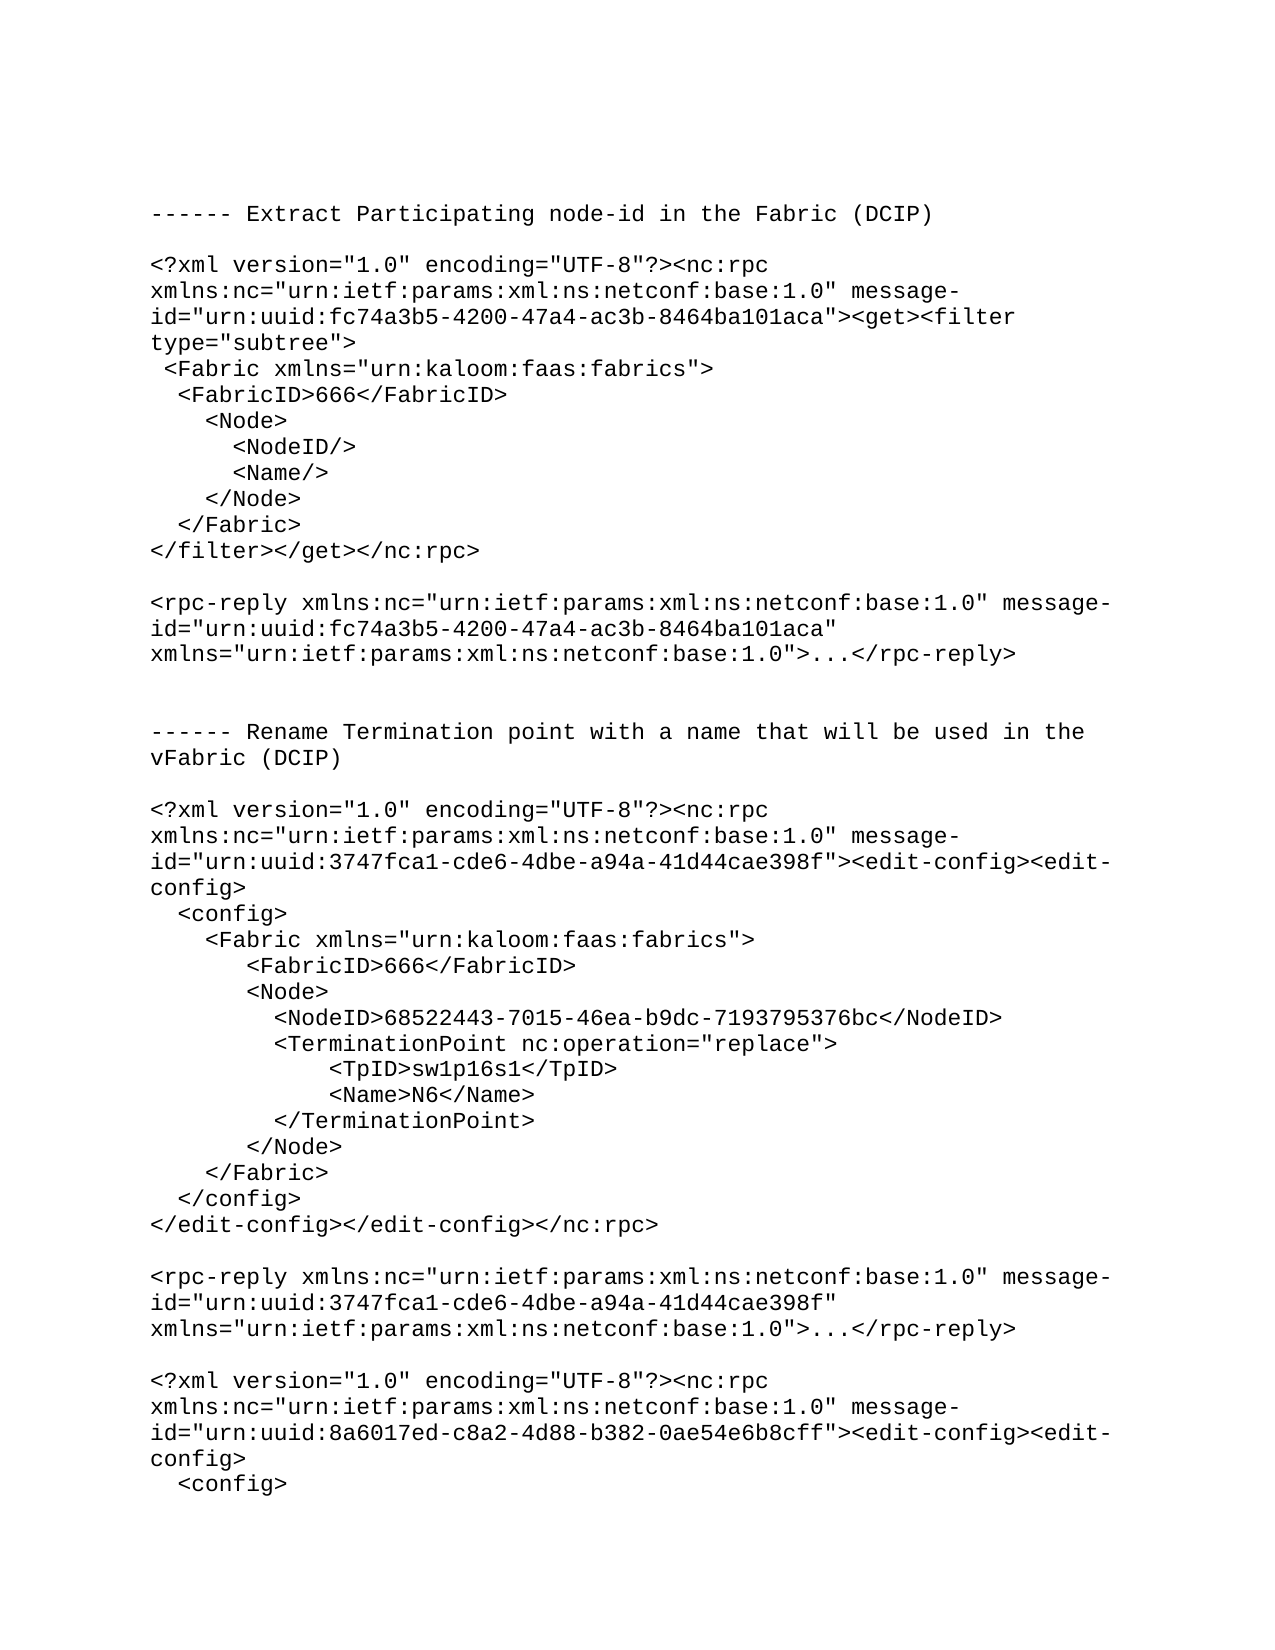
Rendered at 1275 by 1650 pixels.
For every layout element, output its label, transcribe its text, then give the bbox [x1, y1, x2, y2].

text <FabricID>666</FabricID> [150, 383, 1125, 409]
text <Name/> [150, 461, 1125, 487]
text </filter></get></nc:rpc> [150, 539, 1125, 565]
text </config> [150, 1187, 1125, 1213]
text <?xml version="1.0" encoding="UTF-8"?><nc:rpc xmlns:nc="urn:ietf:params:xml:ns:netconf:base:1.0" message-id="urn:uuid:fc74a3b5-4200-47a4-ac3b-8464ba101aca"><get><filter type="subtree"> [150, 254, 1125, 357]
text </Fabric> [150, 1162, 1125, 1187]
text <NodeID>68522443-7015-46ea-b9dc-7193795376bc</NodeID> [150, 1006, 1125, 1032]
text </TerminationPoint> [150, 1110, 1125, 1136]
text <NodeID/> [150, 435, 1125, 461]
text <config> [150, 1473, 1125, 1499]
text <FabricID>666</FabricID> [150, 954, 1125, 980]
text <Fabric xmlns="urn:kaloom:faas:fabrics"> [150, 928, 1125, 954]
text <Node> [150, 980, 1125, 1006]
text </Node> [150, 487, 1125, 513]
text <Name>N6</Name> [150, 1084, 1125, 1110]
text </edit-config></edit-config></nc:rpc> [150, 1213, 1125, 1239]
text <Fabric xmlns="urn:kaloom:faas:fabrics"> [150, 357, 1125, 383]
text </Node> [150, 1136, 1125, 1162]
text ------ Extract Participating node-id in the Fabric (DCIP) [150, 202, 1125, 228]
text <TerminationPoint nc:operation="replace"> [150, 1032, 1125, 1058]
text <rpc-reply xmlns:nc="urn:ietf:params:xml:ns:netconf:base:1.0" message-id="urn:uuid:fc74a3b5-4200-47a4-ac3b-8464ba101aca" xmlns="urn:ietf:params:xml:ns:netconf:base:1.0">...</rpc-reply> [150, 591, 1125, 669]
text <rpc-reply xmlns:nc="urn:ietf:params:xml:ns:netconf:base:1.0" message-id="urn:uuid:3747fca1-cde6-4dbe-a94a-41d44cae398f" xmlns="urn:ietf:params:xml:ns:netconf:base:1.0">...</rpc-reply> [150, 1265, 1125, 1343]
text <?xml version="1.0" encoding="UTF-8"?><nc:rpc xmlns:nc="urn:ietf:params:xml:ns:netconf:base:1.0" message-id="urn:uuid:3747fca1-cde6-4dbe-a94a-41d44cae398f"><edit-config><edit-config> [150, 798, 1125, 902]
text ------ Rename Termination point with a name that will be used in the vFabric (DCIP) [150, 721, 1125, 772]
text <Node> [150, 409, 1125, 435]
text <TpID>sw1p16s1</TpID> [150, 1058, 1125, 1084]
text <config> [150, 902, 1125, 928]
text </Fabric> [150, 513, 1125, 539]
